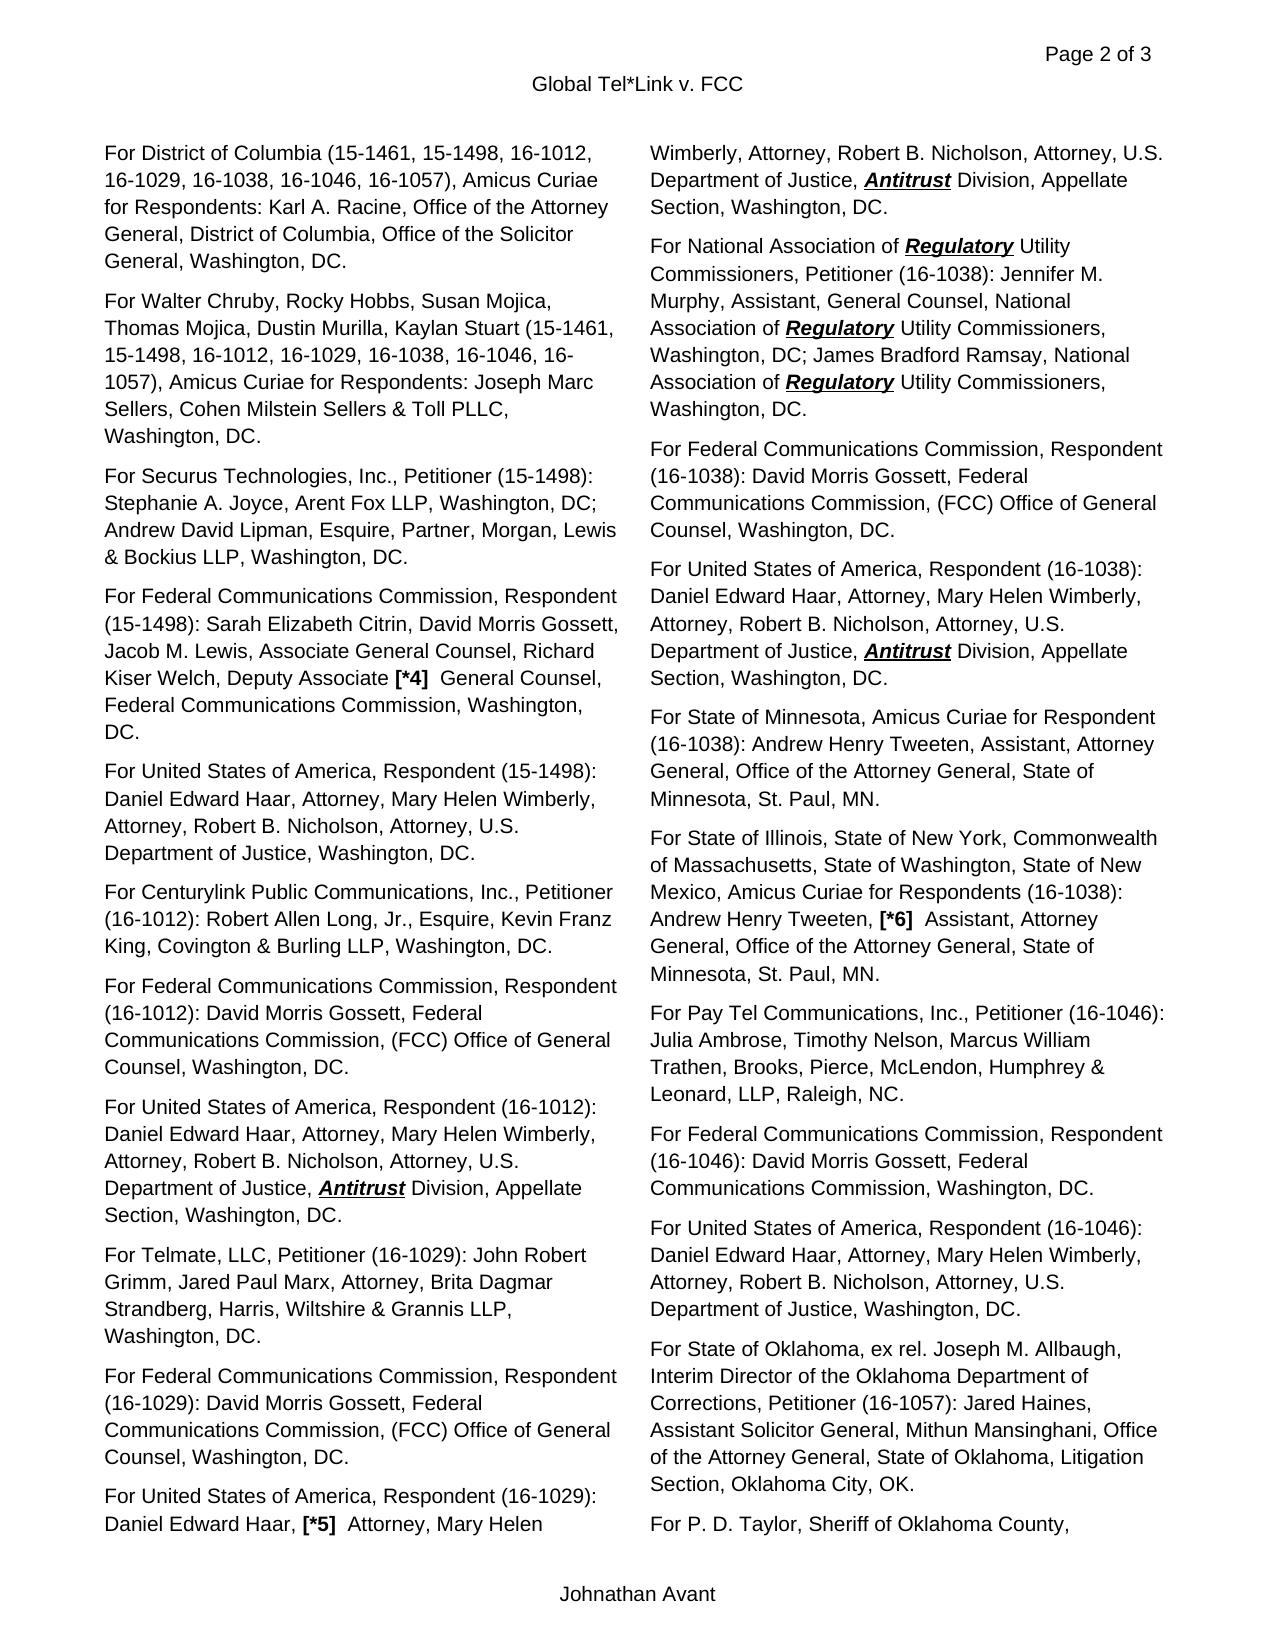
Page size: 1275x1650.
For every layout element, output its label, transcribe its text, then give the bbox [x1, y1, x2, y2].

text For Centurylink Public Communications, Inc., Petitioner (16-1012): Robert Allen Long, Jr., Esquire, Kevin Franz King, Covington & Burling LLP, Washington, DC. [104, 877, 625, 958]
text For United States of America, Respondent (16-1029): Daniel Edward Haar, [*5] Attorney, Mary Helen Wimberly, Attorney, Robert B. Nicholson, Attorney, U.S. Department of Justice, Antitrust Division, Appellate Section, Washington, DC. [650, 137, 1171, 219]
text For Walter Chruby, Rocky Hobbs, Susan Mojica, Thomas Mojica, Dustin Murilla, Kaylan Stuart (15-1461, 15-1498, 16-1012, 16-1029, 16-1038, 16-1046, 16-1057), Amicus Curiae for Respondents: Joseph Marc Sellers, Cohen Milstein Sellers & Toll PLLC, Washington, DC. [104, 285, 625, 448]
text For United States of America, Respondent (16-1046): Daniel Edward Haar, Attorney, Mary Helen Wimberly, Attorney, Robert B. Nicholson, Attorney, U.S. Department of Justice, Washington, DC. [650, 1212, 1171, 1321]
text For Federal Communications Commission, Respondent (15-1498): Sarah Elizabeth Citrin, David Morris Gossett, Jacob M. Lewis, Associate General Counsel, Richard Kiser Welch, Deputy Associate [*4] General Counsel, Federal Communications Commission, Washington, DC. [104, 581, 625, 744]
text For P. D. Taylor, Sheriff of Oklahoma County, Oklahoma, Petitioner (16-1057): Danny Honeycutt, Oklahoma County Sheriff's Office, Oklahoma City, OK. [650, 1508, 1171, 1535]
text For Securus Technologies, Inc., Petitioner (15-1498): Stephanie A. Joyce, Arent Fox LLP, Washington, DC; Andrew David Lipman, Esquire, Partner, Morgan, Lewis & Bockius LLP, Washington, DC. [104, 460, 625, 569]
text For Federal Communications Commission, Respondent (16-1046): David Morris Gossett, Federal Communications Commission, Washington, DC. [650, 1119, 1171, 1200]
text For Telmate, LLC, Petitioner (16-1029): John Robert Grimm, Jared Paul Marx, Attorney, Brita Dagmar Strandberg, Harris, Wiltshire & Grannis LLP, Washington, DC. [104, 1239, 625, 1348]
text For State of Oklahoma, ex rel. Joseph M. Allbaugh, Interim Director of the Oklahoma Department of Corrections, Petitioner (16-1057): Jared Haines, Assistant Solicitor General, Mithun Mansinghani, Office of the Attorney General, State of Oklahoma, Litigation Section, Oklahoma City, OK. [650, 1333, 1171, 1496]
text For National Association of Regulatory Utility Commissioners, Petitioner (16-1038): Jennifer M. Murphy, Assistant, General Counsel, National Association of Regulatory Utility Commissioners, Washington, DC; James Bradford Ramsay, National Association of Regulatory Utility Commissioners, Washington, DC. [650, 231, 1171, 421]
text For Federal Communications Commission, Respondent (16-1012): David Morris Gossett, Federal Communications Commission, (FCC) Office of General Counsel, Washington, DC. [104, 971, 625, 1079]
text For United States of America, Respondent (16-1012): Daniel Edward Haar, Attorney, Mary Helen Wimberly, Attorney, Robert B. Nicholson, Attorney, U.S. Department of Justice, Antitrust Division, Appellate Section, Washington, DC. [104, 1092, 625, 1227]
text For Federal Communications Commission, Respondent (16-1029): David Morris Gossett, Federal Communications Commission, (FCC) Office of General Counsel, Washington, DC. [104, 1360, 625, 1469]
text For Pay Tel Communications, Inc., Petitioner (16-1046): Julia Ambrose, Timothy Nelson, Marcus William Trathen, Brooks, Pierce, McLendon, Humphrey & Leonard, LLP, Raleigh, NC. [650, 998, 1171, 1106]
text For State of Illinois, State of New York, Commonwealth of Massachusetts, State of Washington, State of New Mexico, Amicus Curiae for Respondents (16-1038): Andrew Henry Tweeten, [*6] Assistant, Attorney General, Office of the Attorney General, State of Minnesota, St. Paul, MN. [650, 823, 1171, 985]
text For United States of America, Respondent (16-1029): Daniel Edward Haar, [*5] Attorney, Mary Helen Wimberly, Attorney, Robert B. Nicholson, Attorney, U.S. Department of Justice, Antitrust Division, Appellate Section, Washington, DC. [104, 1481, 625, 1535]
text For United States of America, Respondent (15-1498): Daniel Edward Haar, Attorney, Mary Helen Wimberly, Attorney, Robert B. Nicholson, Attorney, U.S. Department of Justice, Washington, DC. [104, 756, 625, 864]
text For United States of America, Respondent (16-1038): Daniel Edward Haar, Attorney, Mary Helen Wimberly, Attorney, Robert B. Nicholson, Attorney, U.S. Department of Justice, Antitrust Division, Appellate Section, Washington, DC. [650, 554, 1171, 689]
text For District of Columbia (15-1461, 15-1498, 16-1012, 16-1029, 16-1038, 16-1046, 16-1057), Amicus Curiae for Respondents: Karl A. Racine, Office of the Attorney General, District of Columbia, Office of the Solicitor General, Washington, DC. [104, 137, 625, 273]
text For State of Minnesota, Amicus Curiae for Respondent (16-1038): Andrew Henry Tweeten, Assistant, Attorney General, Office of the Attorney General, State of Minnesota, St. Paul, MN. [650, 702, 1171, 810]
text For Federal Communications Commission, Respondent (16-1038): David Morris Gossett, Federal Communications Commission, (FCC) Office of General Counsel, Washington, DC. [650, 433, 1171, 542]
